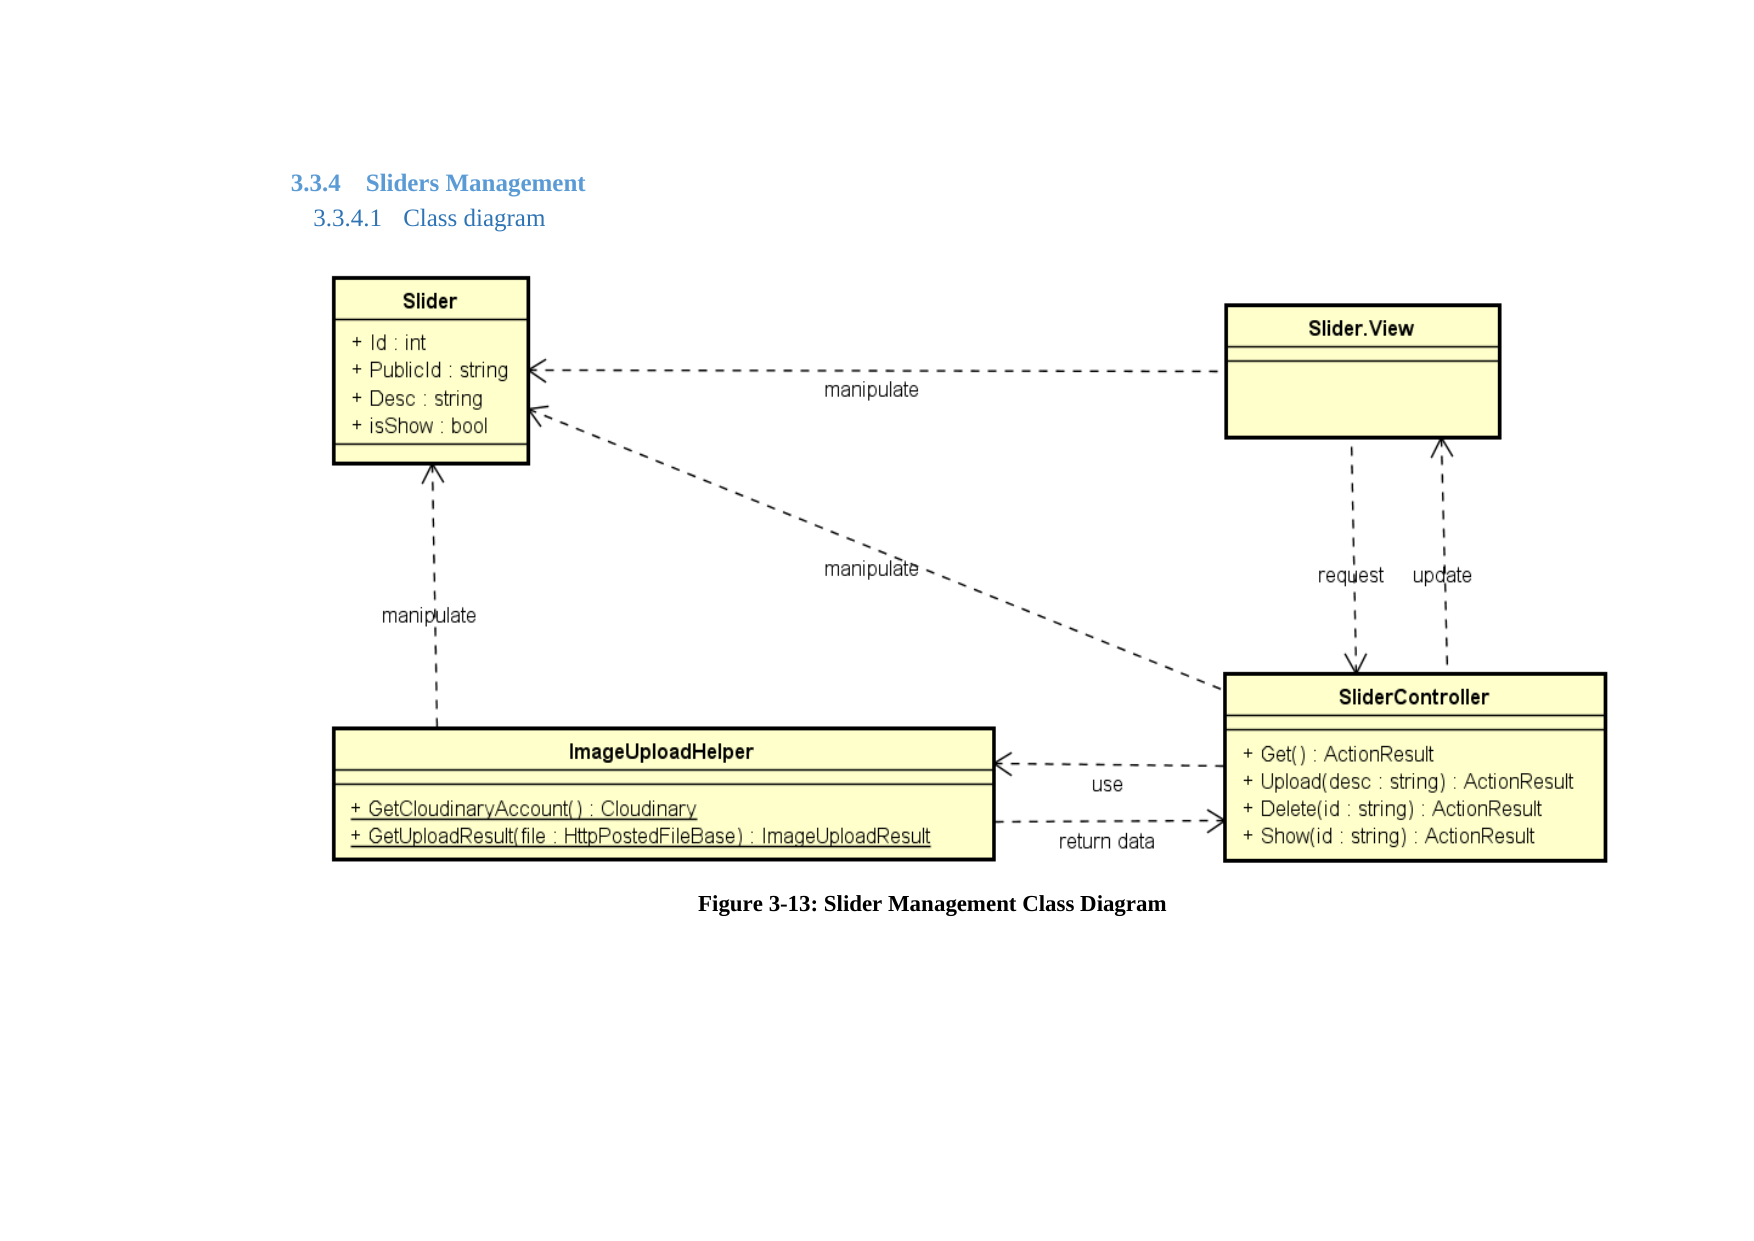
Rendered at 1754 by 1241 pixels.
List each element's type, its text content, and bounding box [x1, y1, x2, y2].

subtitle Class diagram [313, 203, 1574, 232]
subtitle Sliders Management [291, 168, 1574, 196]
picture [309, 258, 1622, 872]
